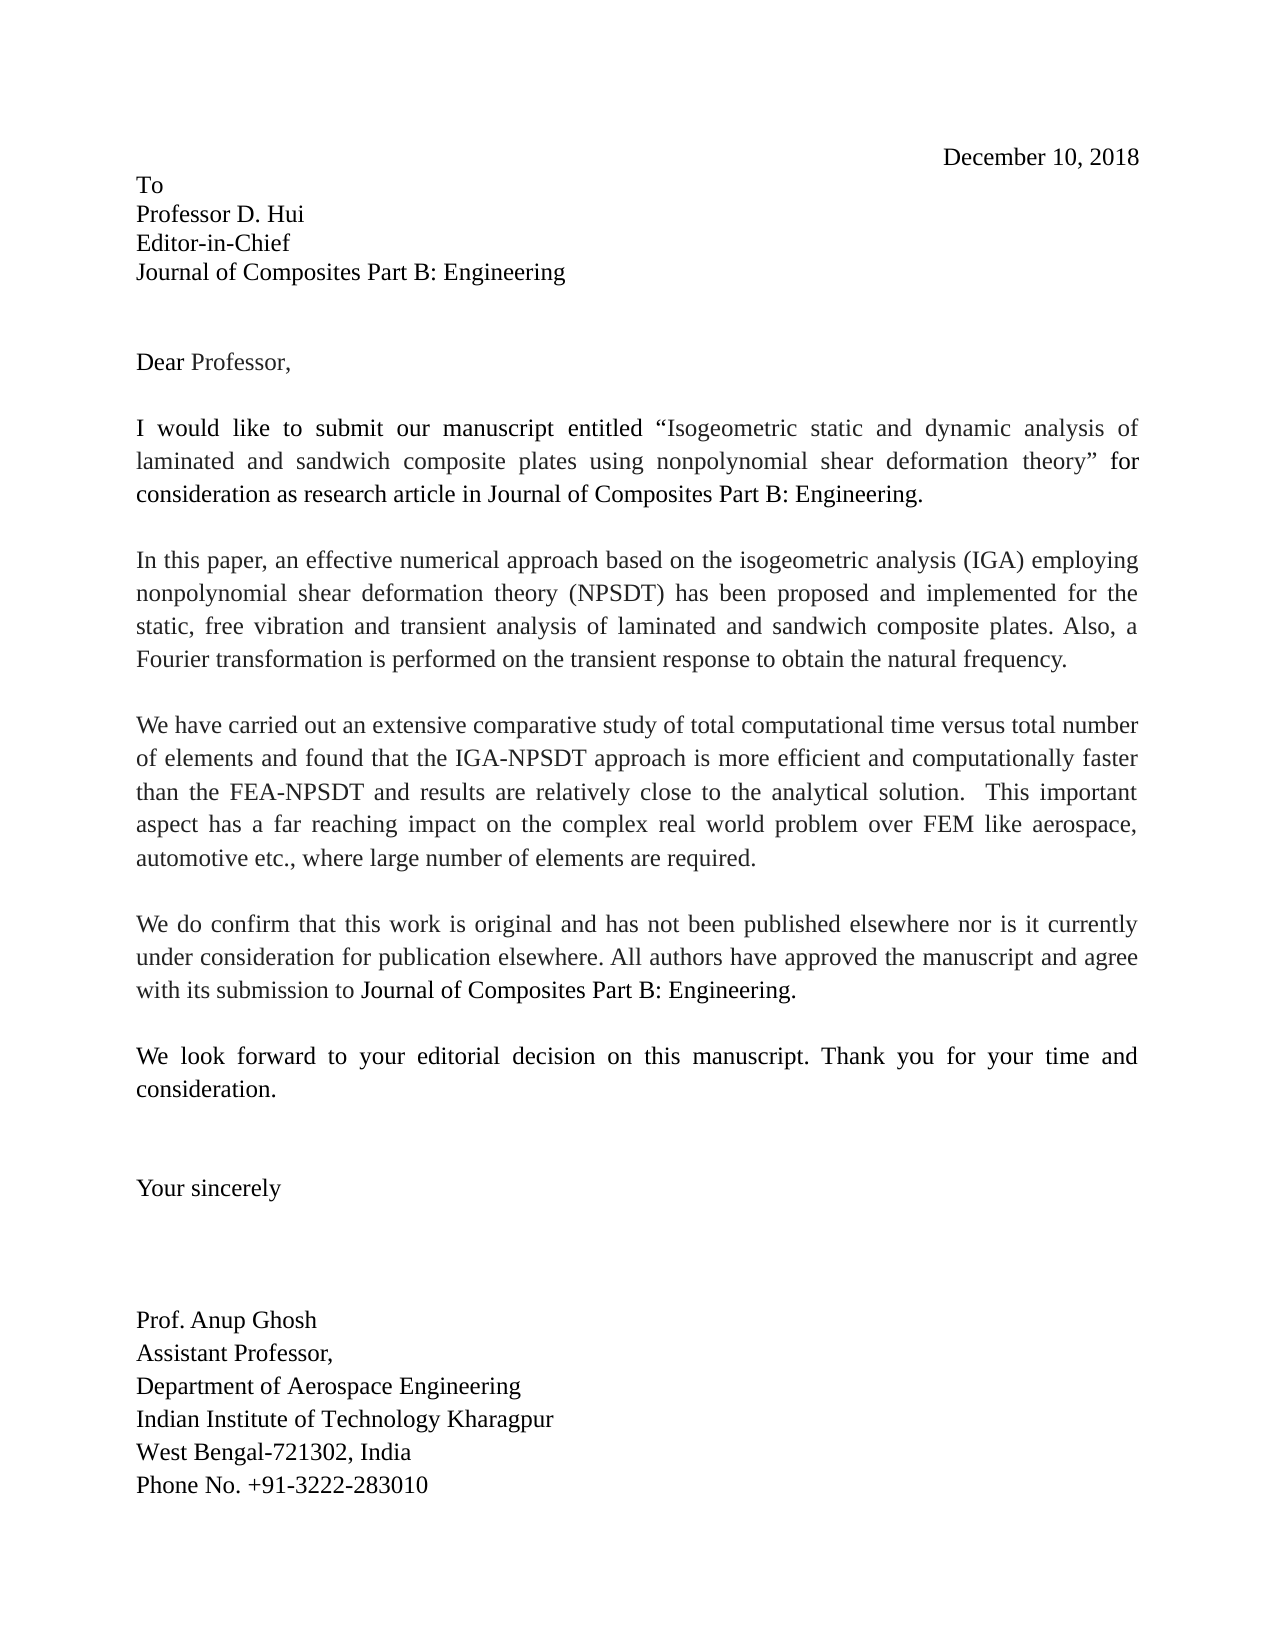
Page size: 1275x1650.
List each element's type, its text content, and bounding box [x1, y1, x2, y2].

text Phone No. +91-3222-283010 [136, 1470, 1139, 1499]
text Department of Aerospace Engineering [136, 1371, 1139, 1400]
subtitle I would like to submit our manuscript entitled “Isogeometric static and dynamic analysis of laminated and sandwich composite plates using nonpolynomial shear deformation theory” for consideration as research article in Journal of Composites Part B: Engineering. [136, 413, 1139, 508]
subtitle We look forward to your editorial decision on this manuscript. Thank you for your time and consideration. [136, 1041, 1139, 1102]
text Dear Professor, [136, 347, 1139, 376]
text Journal of Composites Part B: Engineering [136, 257, 1139, 286]
subtitle Assistant Professor, [136, 1338, 1139, 1367]
text Professor D. Hui [136, 199, 1139, 228]
subtitle We do confirm that this work is original and has not been published elsewhere nor is it currently under consideration for publication elsewhere. All authors have approved the manuscript and agree with its submission to Journal of Composites Part B: Engineering. [136, 909, 1139, 1003]
text To [136, 171, 1139, 199]
subtitle Prof. Anup Ghosh [136, 1305, 1139, 1334]
text West Bengal-721302, India [136, 1437, 1139, 1466]
text December 10, 2018 [136, 142, 1139, 171]
text Indian Institute of Technology Kharagpur [136, 1404, 1139, 1433]
subtitle In this paper, an effective numerical approach based on the isogeometric analysis (IGA) employing nonpolynomial shear deformation theory (NPSDT) has been proposed and implemented for the static, free vibration and transient analysis of laminated and sandwich composite plates. Also, a Fourier transformation is performed on the transient response to obtain the natural frequency. [136, 545, 1139, 673]
text Editor-in-Chief [136, 228, 1139, 257]
subtitle We have carried out an extensive comparative study of total computational time versus total number of elements and found that the IGA-NPSDT approach is more efficient and computationally faster than the FEA-NPSDT and results are relatively close to the analytical solution. This important aspect has a far reaching impact on the complex real world problem over FEM like aerospace, automotive etc., where large number of elements are required. [136, 711, 1139, 871]
subtitle Your sincerely [136, 1173, 1139, 1202]
